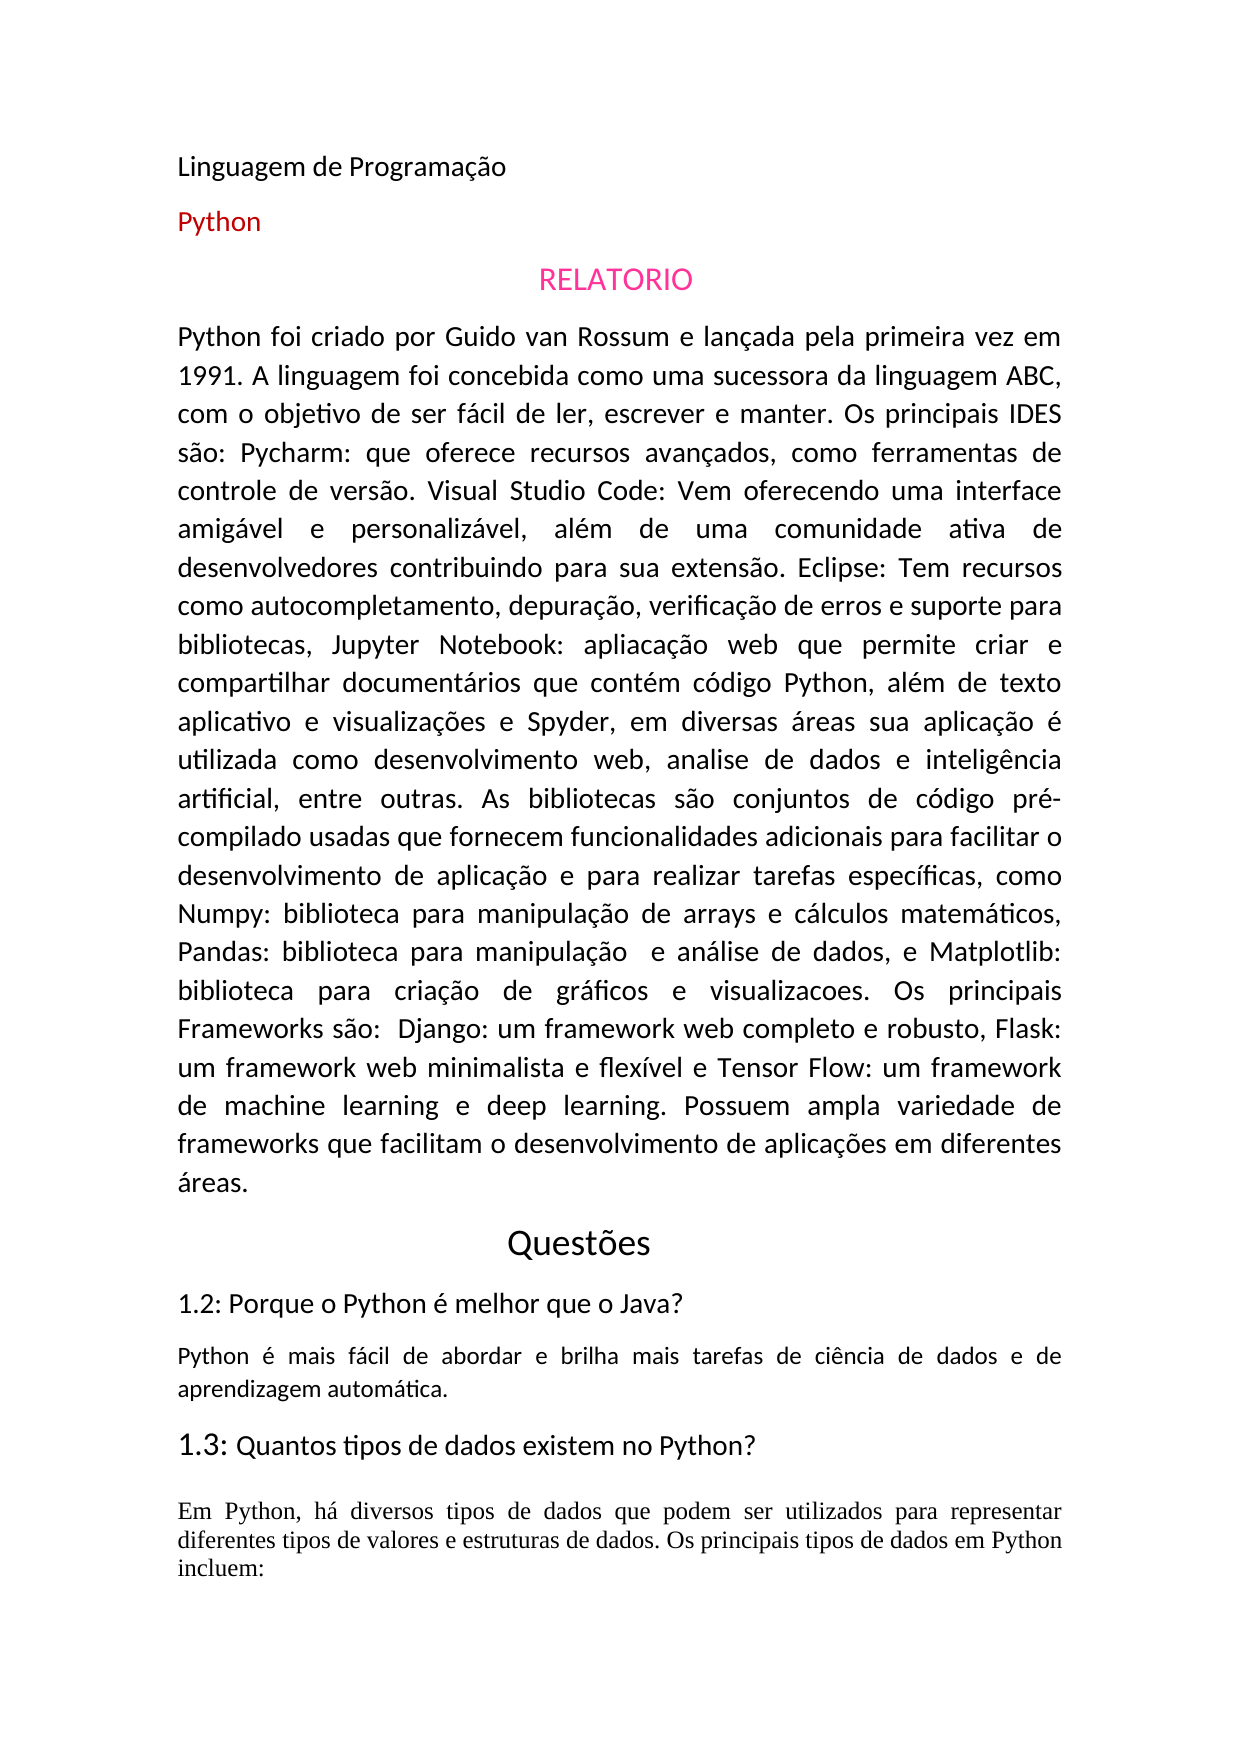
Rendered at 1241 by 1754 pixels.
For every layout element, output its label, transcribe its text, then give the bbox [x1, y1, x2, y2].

text Linguagem de Programação [177, 148, 1063, 183]
text 1.2: Porque o Python é melhor que o Java? [177, 1285, 1063, 1321]
text RELATORIO [177, 258, 1063, 298]
text Questões [177, 1219, 1063, 1265]
text Em Python, há diversos tipos de dados que podem ser utilizados para representar diferentes tipos de valores e estruturas de dados. Os principais tipos de dados em Python incluem: [177, 1496, 1063, 1582]
text Python [177, 203, 1063, 238]
text 1.3: Quantos tipos de dados existem no Python? [177, 1423, 1063, 1464]
text Python foi criado por Guido van Rossum e lançada pela primeira vez em 1991. A linguagem foi concebida como uma sucessora da linguagem ABC, com o objetivo de ser fácil de ler, escrever e manter. Os principais IDES são: Pycharm: que oferece recursos avançados, como ferramentas de controle de versão. Visual Studio Code: Vem oferecendo uma interface amigável e personalizável, além de uma comunidade ativa de desenvolvedores contribuindo para sua extensão. Eclipse: Tem recursos como autocompletamento, depuração, verificação de erros e suporte para bibliotecas, Jupyter Notebook: apliacação web que permite criar e compartilhar documentários que contém código Python, além de texto aplicativo e visualizações e Spyder, em diversas áreas sua aplicação é utilizada como desenvolvimento web, analise de dados e inteligência artificial, entre outras. As bibliotecas são conjuntos de código pré-compilado usadas que fornecem funcionalidades adicionais para facilitar o desenvolvimento de aplicação e para realizar tarefas específicas, como Numpy: biblioteca para manipulação de arrays e cálculos matemáticos, Pandas: biblioteca para manipulação e análise de dados, e Matplotlib: biblioteca para criação de gráficos e visualizacoes. Os principais Frameworks são: Django: um framework web completo e robusto, Flask: um framework web minimalista e flexível e Tensor Flow: um framework de machine learning e deep learning. Possuem ampla variedade de frameworks que facilitam o desenvolvimento de aplicações em diferentes áreas. [177, 318, 1063, 1200]
text Python é mais fácil de abordar e brilha mais tarefas de ciência de dados e de aprendizagem automática. [177, 1340, 1063, 1404]
